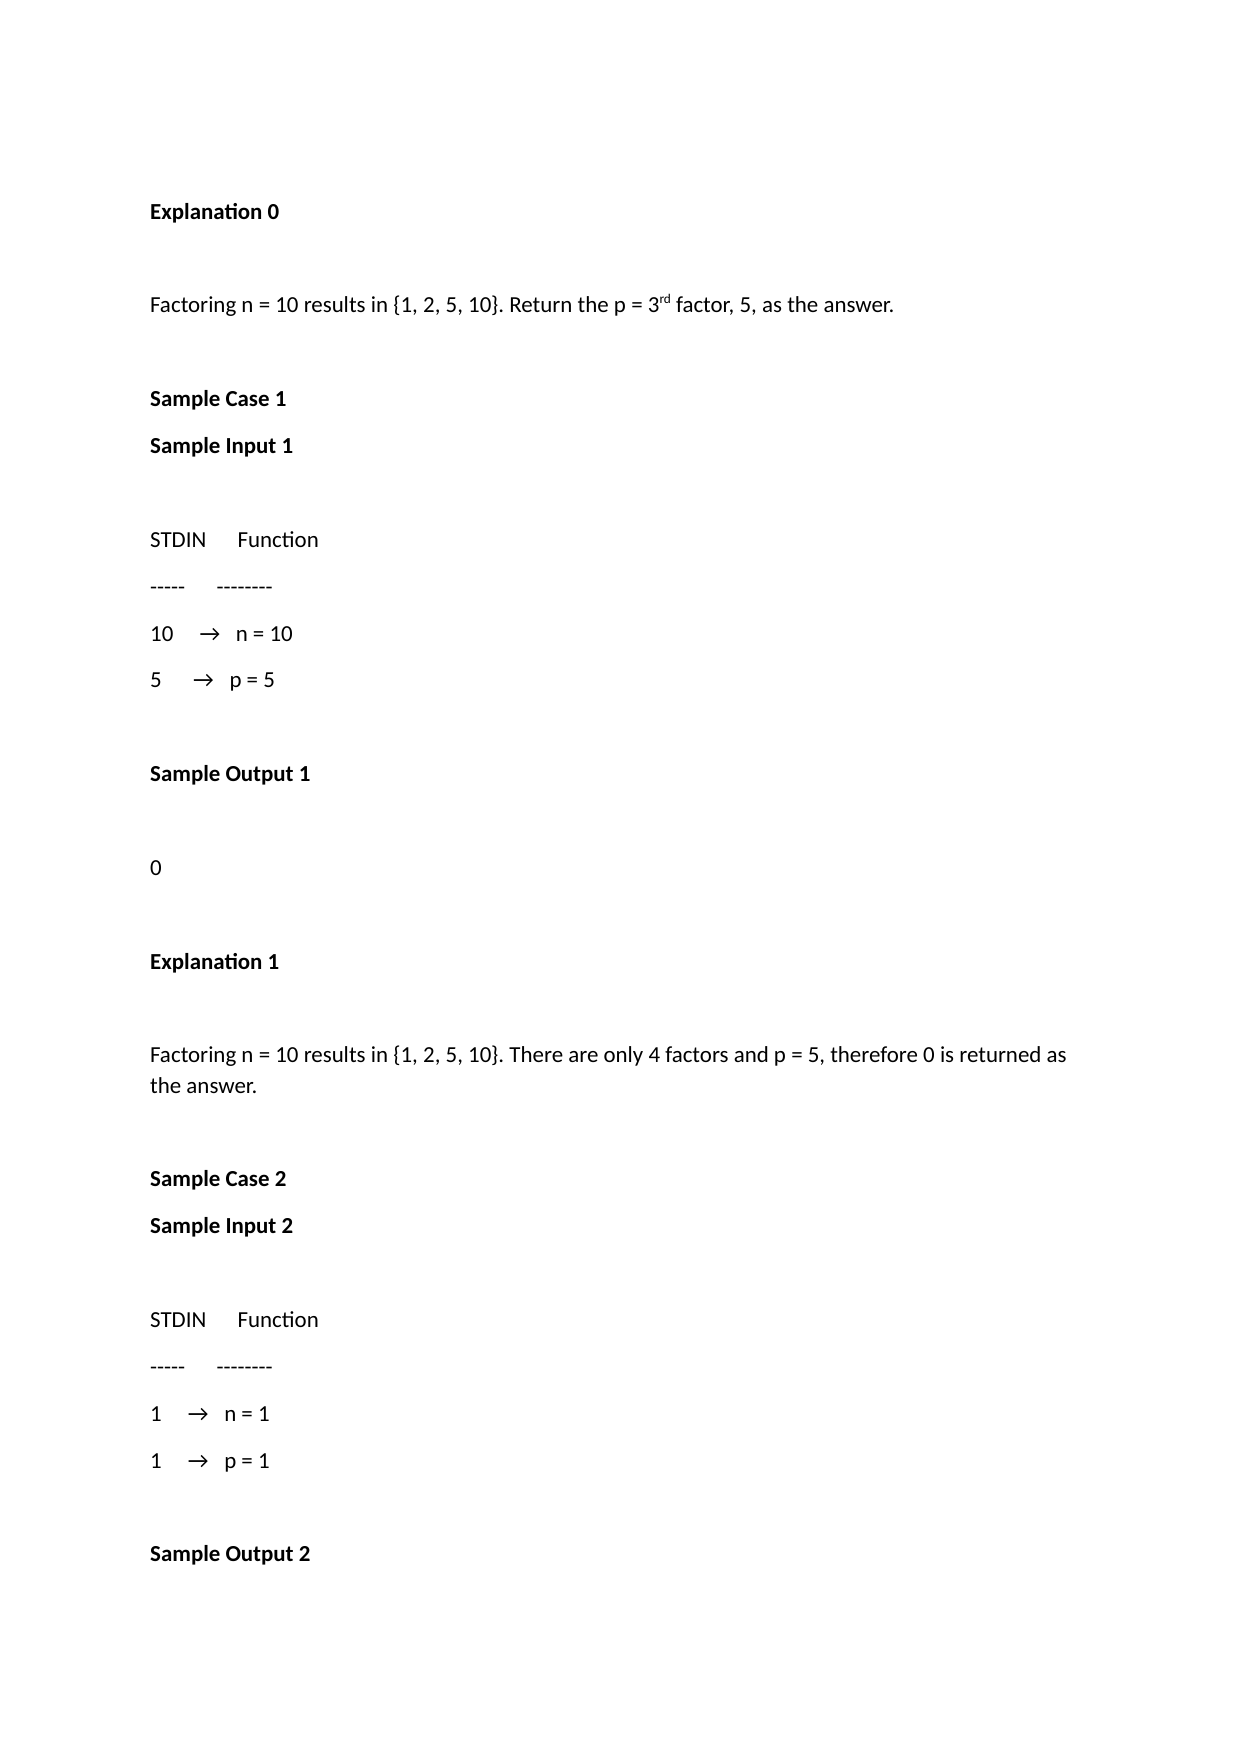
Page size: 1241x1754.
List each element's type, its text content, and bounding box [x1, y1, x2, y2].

text 1 → p = 1 [150, 1446, 1090, 1474]
text 10 → n = 10 [150, 619, 1090, 647]
text ----- -------- [150, 572, 1090, 600]
text 1 → n = 1 [150, 1399, 1090, 1427]
text Sample Input 2 [150, 1211, 1090, 1239]
text 0 [150, 853, 1090, 881]
text Sample Output 1 [150, 759, 1090, 787]
text ----- -------- [150, 1352, 1090, 1380]
text STDIN Function [150, 525, 1090, 553]
text Factoring n = 10 results in {1, 2, 5, 10}. Return the p = 3rd factor, 5, as the answer. [150, 291, 1090, 319]
text Explanation 0 [150, 197, 1090, 225]
text Factoring n = 10 results in {1, 2, 5, 10}. There are only 4 factors and p = 5, therefore 0 is returned as the answer. [150, 1041, 1090, 1099]
text Sample Output 2 [150, 1539, 1090, 1568]
text Sample Input 1 [150, 431, 1090, 459]
text STDIN Function [150, 1305, 1090, 1333]
text Sample Case 1 [150, 384, 1090, 412]
text Explanation 1 [150, 947, 1090, 975]
text Sample Case 2 [150, 1164, 1090, 1193]
text 5 → p = 5 [150, 666, 1090, 694]
